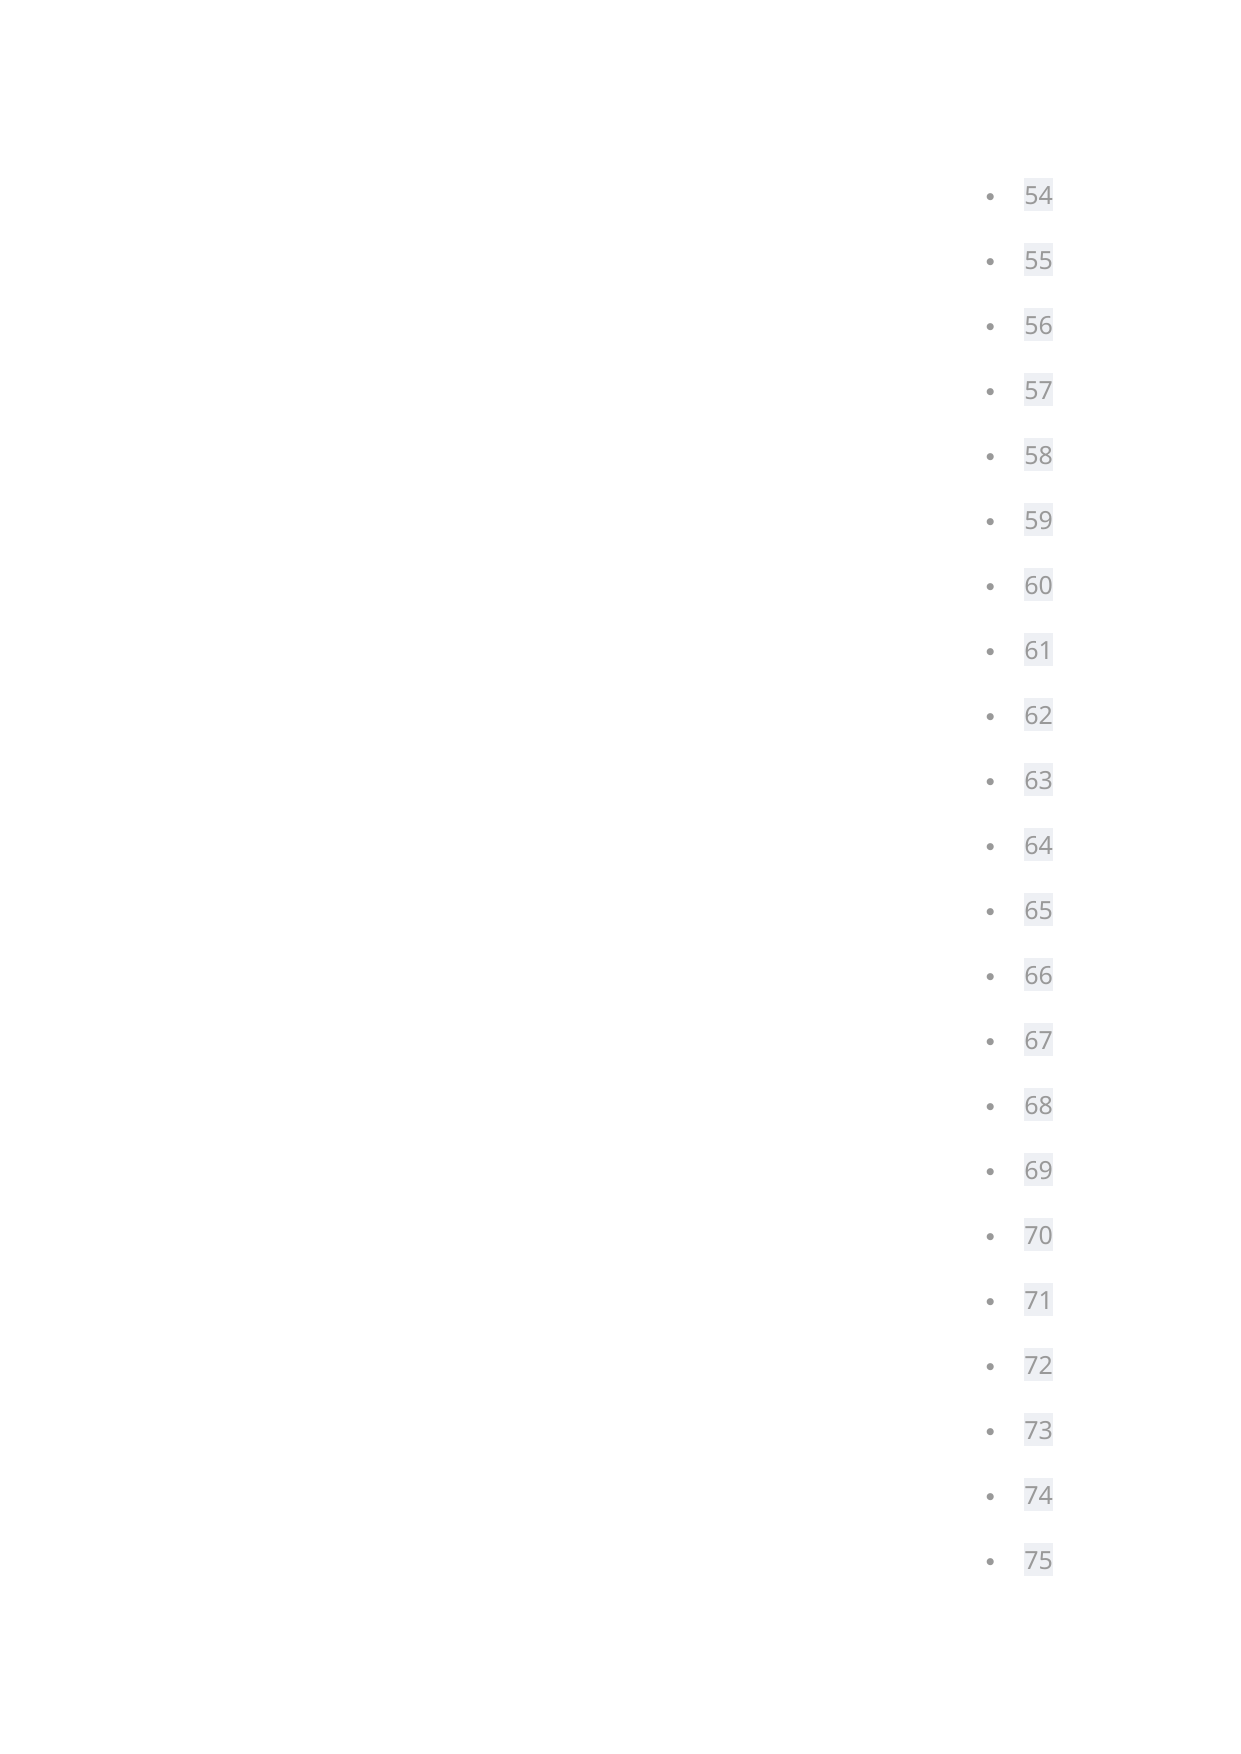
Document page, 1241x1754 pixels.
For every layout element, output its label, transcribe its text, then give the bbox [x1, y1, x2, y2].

list 70 [150, 1202, 1053, 1267]
list 56 [150, 292, 1053, 357]
list 57 [150, 357, 1053, 422]
list 66 [150, 942, 1053, 1007]
list 73 [150, 1397, 1053, 1462]
list 71 [150, 1267, 1053, 1332]
list 61 [150, 617, 1053, 682]
list 62 [150, 682, 1053, 747]
list 65 [150, 877, 1053, 942]
list 59 [150, 487, 1053, 552]
list 72 [150, 1332, 1053, 1397]
list 55 [150, 227, 1053, 292]
list 60 [150, 552, 1053, 617]
list 75 [150, 1527, 1053, 1592]
list 54 [150, 162, 1053, 227]
list 64 [150, 812, 1053, 877]
list 63 [150, 747, 1053, 812]
list 74 [150, 1462, 1053, 1527]
list 58 [150, 422, 1053, 487]
list 69 [150, 1137, 1053, 1202]
list 67 [150, 1007, 1053, 1072]
list 68 [150, 1072, 1053, 1137]
